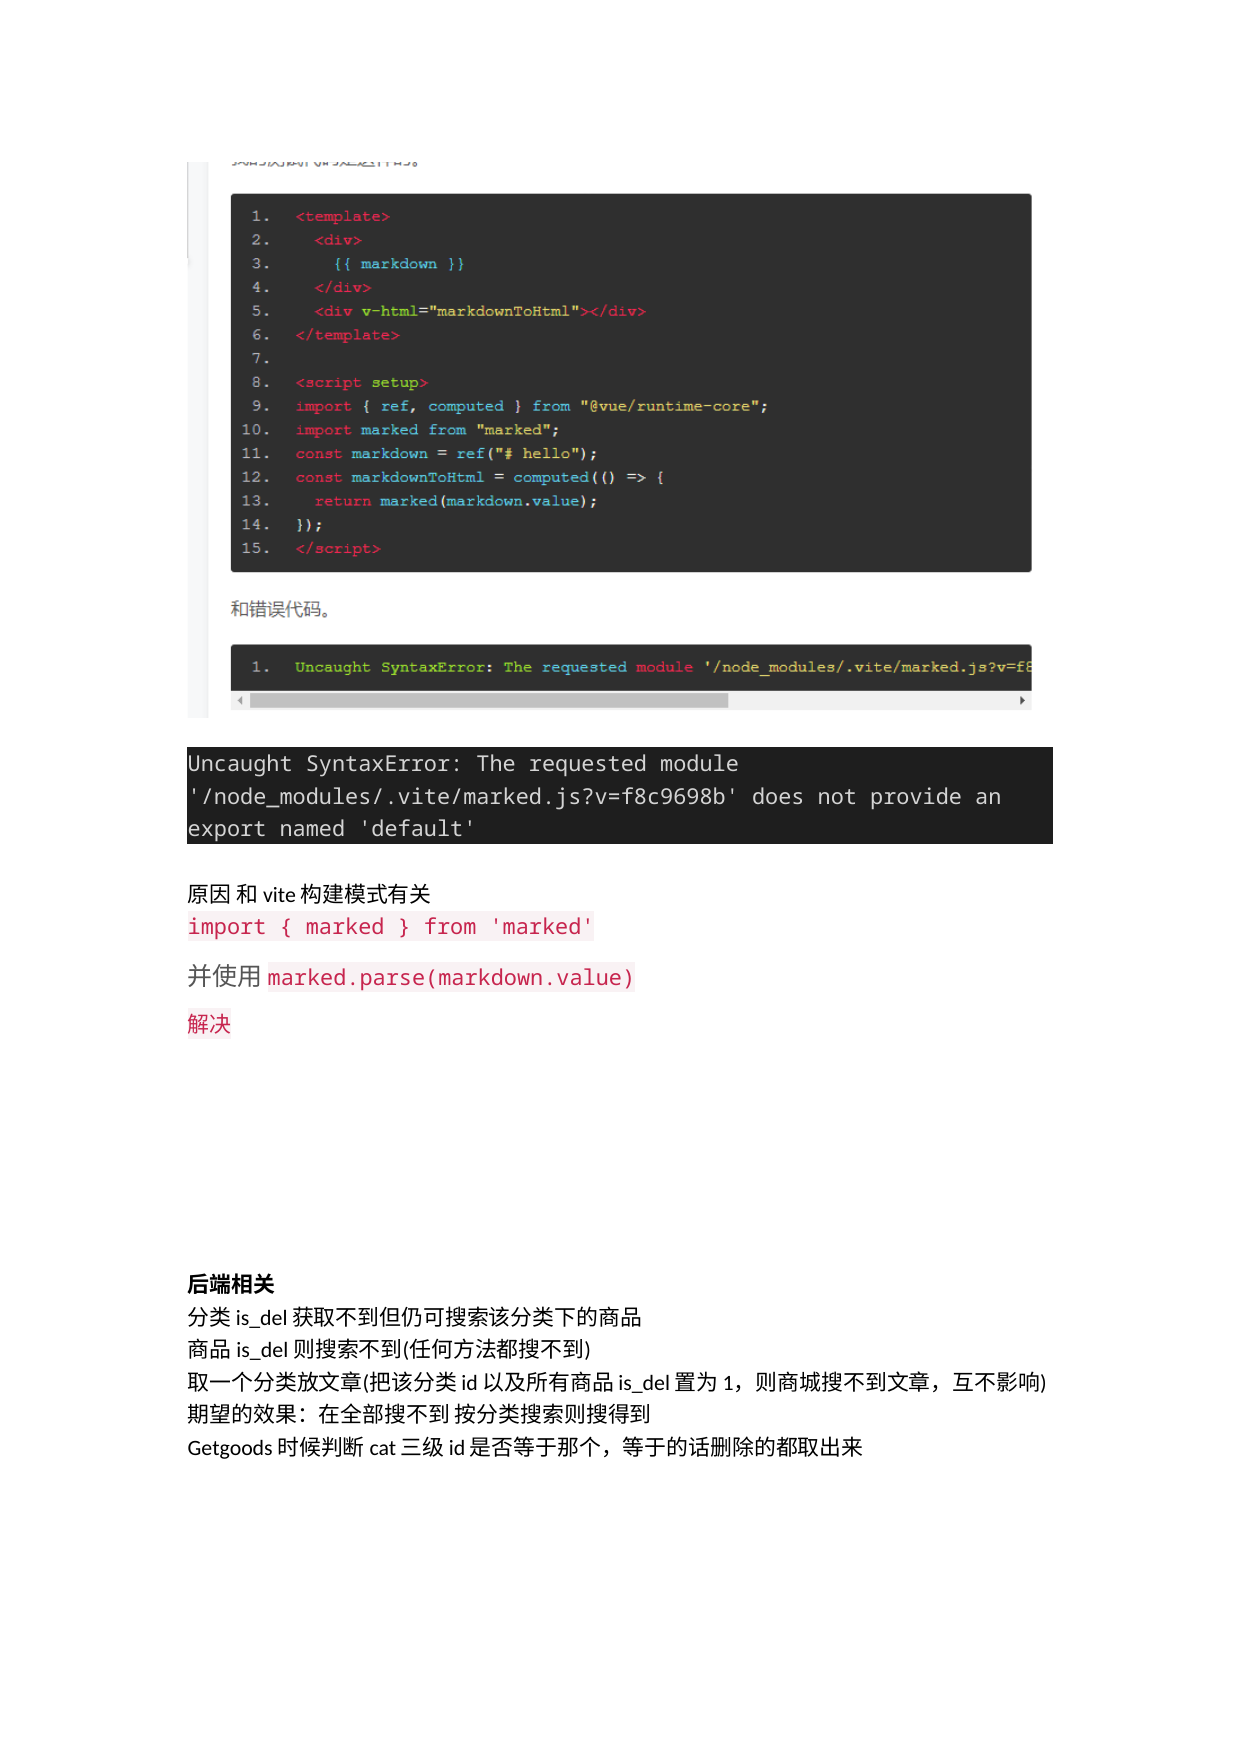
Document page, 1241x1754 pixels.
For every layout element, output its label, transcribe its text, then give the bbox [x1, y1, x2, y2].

list 解决 [187, 1007, 1053, 1039]
list 期望的效果：在全部搜不到 按分类搜索则搜得到 [187, 1397, 1053, 1429]
list import { marked } from 'marked' 并使用marked.parse(markdown.value) [187, 909, 1053, 1007]
list 分类is_del获取不到但仍可搜索该分类下的商品 [187, 1299, 1053, 1332]
picture [187, 162, 1052, 718]
list 取一个分类放文章(把该分类id 以及所有商品is_del置为1，则商城搜不到文章，互不影响) [187, 1364, 1053, 1397]
text Uncaught SyntaxError: The requested module '/node_modules/.vite/marked.js?v=f8c9698b' does not provide an export named 'default' [187, 747, 1053, 844]
list 原因 和 vite构建模式有关 [187, 877, 1053, 909]
list 商品 is_del 则搜索不到(任何方法都搜不到) [187, 1332, 1053, 1364]
list Getgoods时候判断 cat三级id是否等于那个，等于的话删除的都取出来 [187, 1429, 1053, 1462]
list 后端相关 [187, 1267, 1053, 1299]
